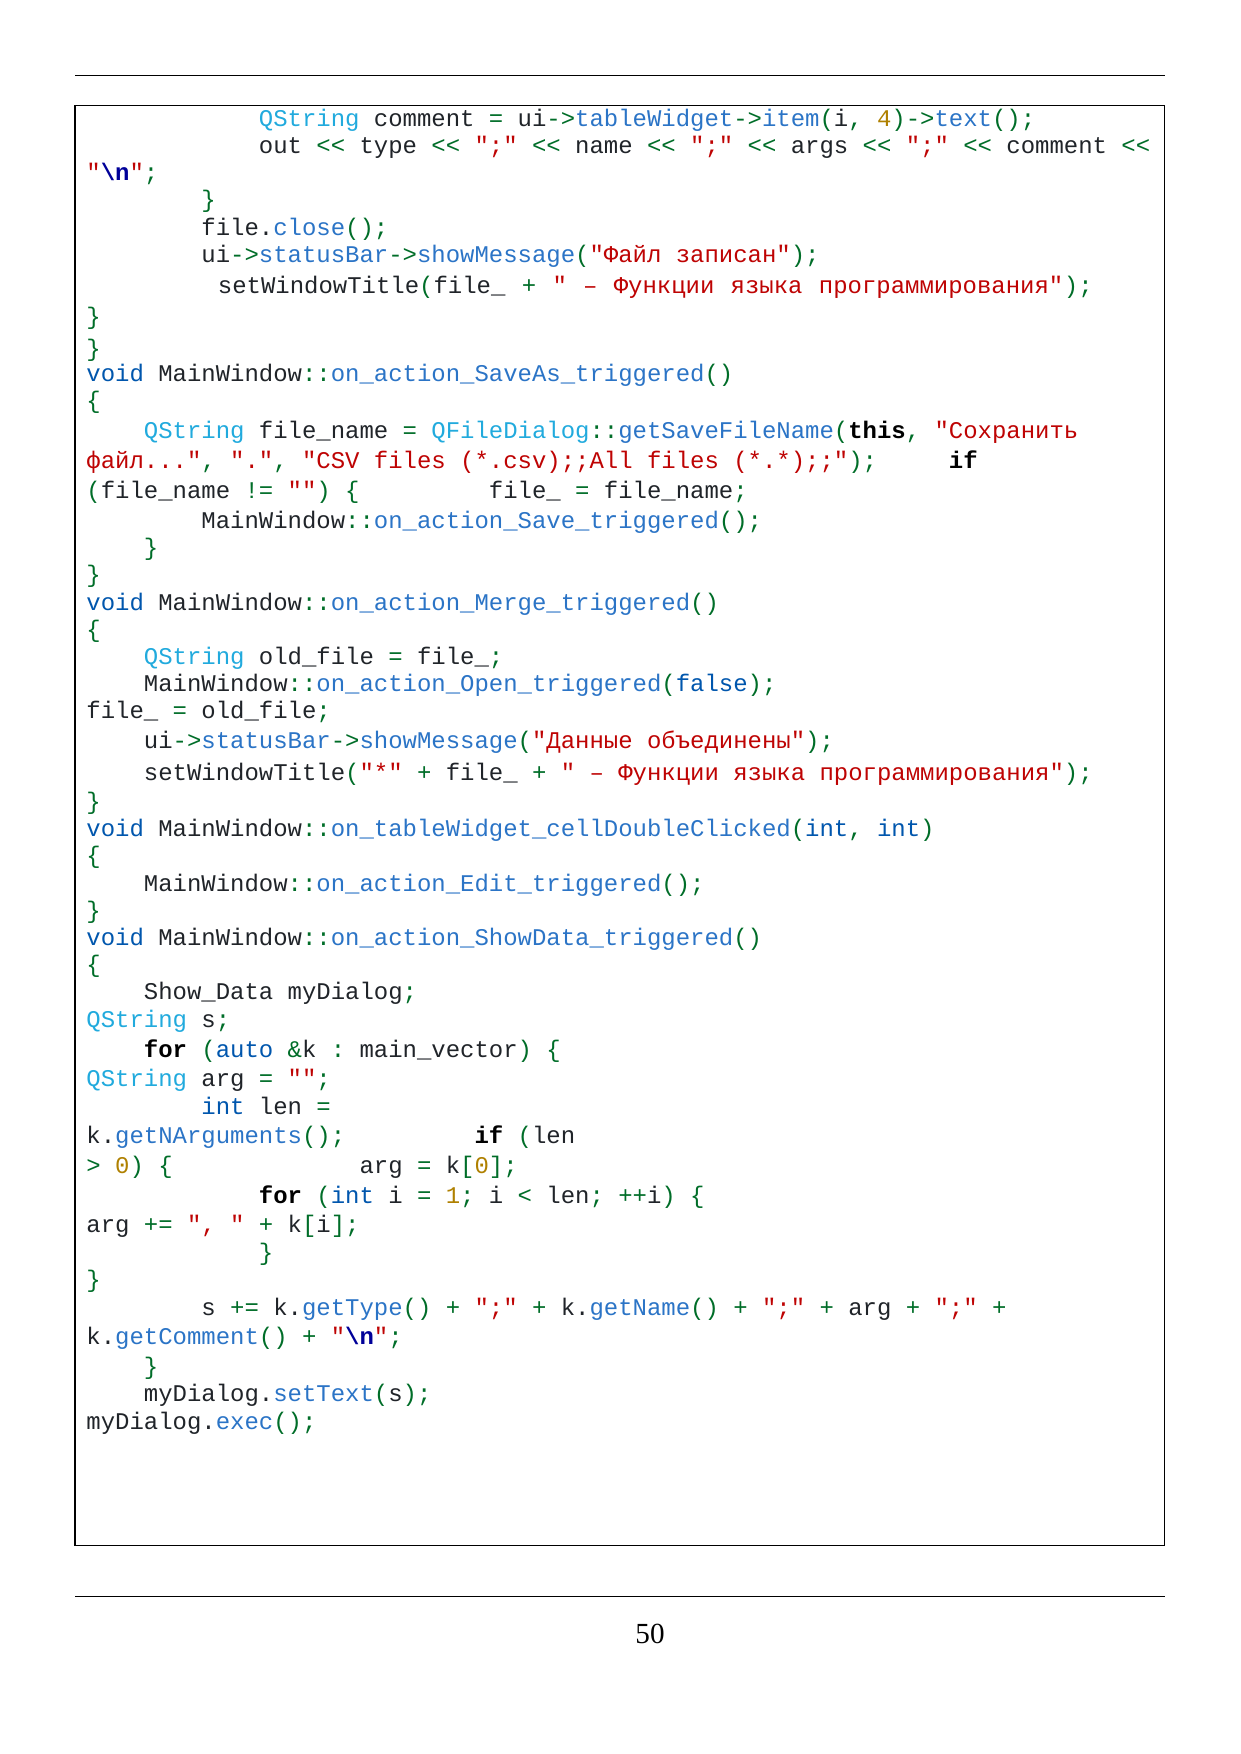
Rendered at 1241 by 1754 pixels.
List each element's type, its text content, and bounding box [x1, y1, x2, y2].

table_cell QString comment = ui->tableWidget->item(i, 4)->text(); out << type << ";" << name << ";" << args << ";" << comment << "\n"; } file.close(); ui->statusBar->showMessage("Файл записан"); setWindowTitle(file_ + " – Функции языка программирования"); } } void MainWindow::on_action_SaveAs_triggered() { QString file_name = QFileDialog::getSaveFileName(this, "Сохранить файл...", ".", "CSV files (*.csv);;All files (*.*);;"); if (file_name != "") { file_ = file_name; MainWindow::on_action_Save_triggered(); } } void MainWindow::on_action_Merge_triggered() { QString old_file = file_; MainWindow::on_action_Open_triggered(false); file_ = old_file; ui->statusBar->showMessage("Данные объединены"); setWindowTitle("*" + file_ + " – Функции языка программирования"); } void MainWindow::on_tableWidget_cellDoubleClicked(int, int) { MainWindow::on_action_Edit_triggered(); } void MainWindow::on_action_ShowData_triggered() { Show_Data myDialog; QString s; for (auto &k : main_vector) { QString arg = ""; int len = k.getNArguments(); if (len > 0) { arg = k[0]; for (int i = 1; i < len; ++i) { arg += ", " + k[i]; } } s += k.getType() + ";" + k.getName() + ";" + arg + ";" + k.getComment() + "\n"; } myDialog.setText(s); myDialog.exec(); [76, 106, 1164, 1544]
